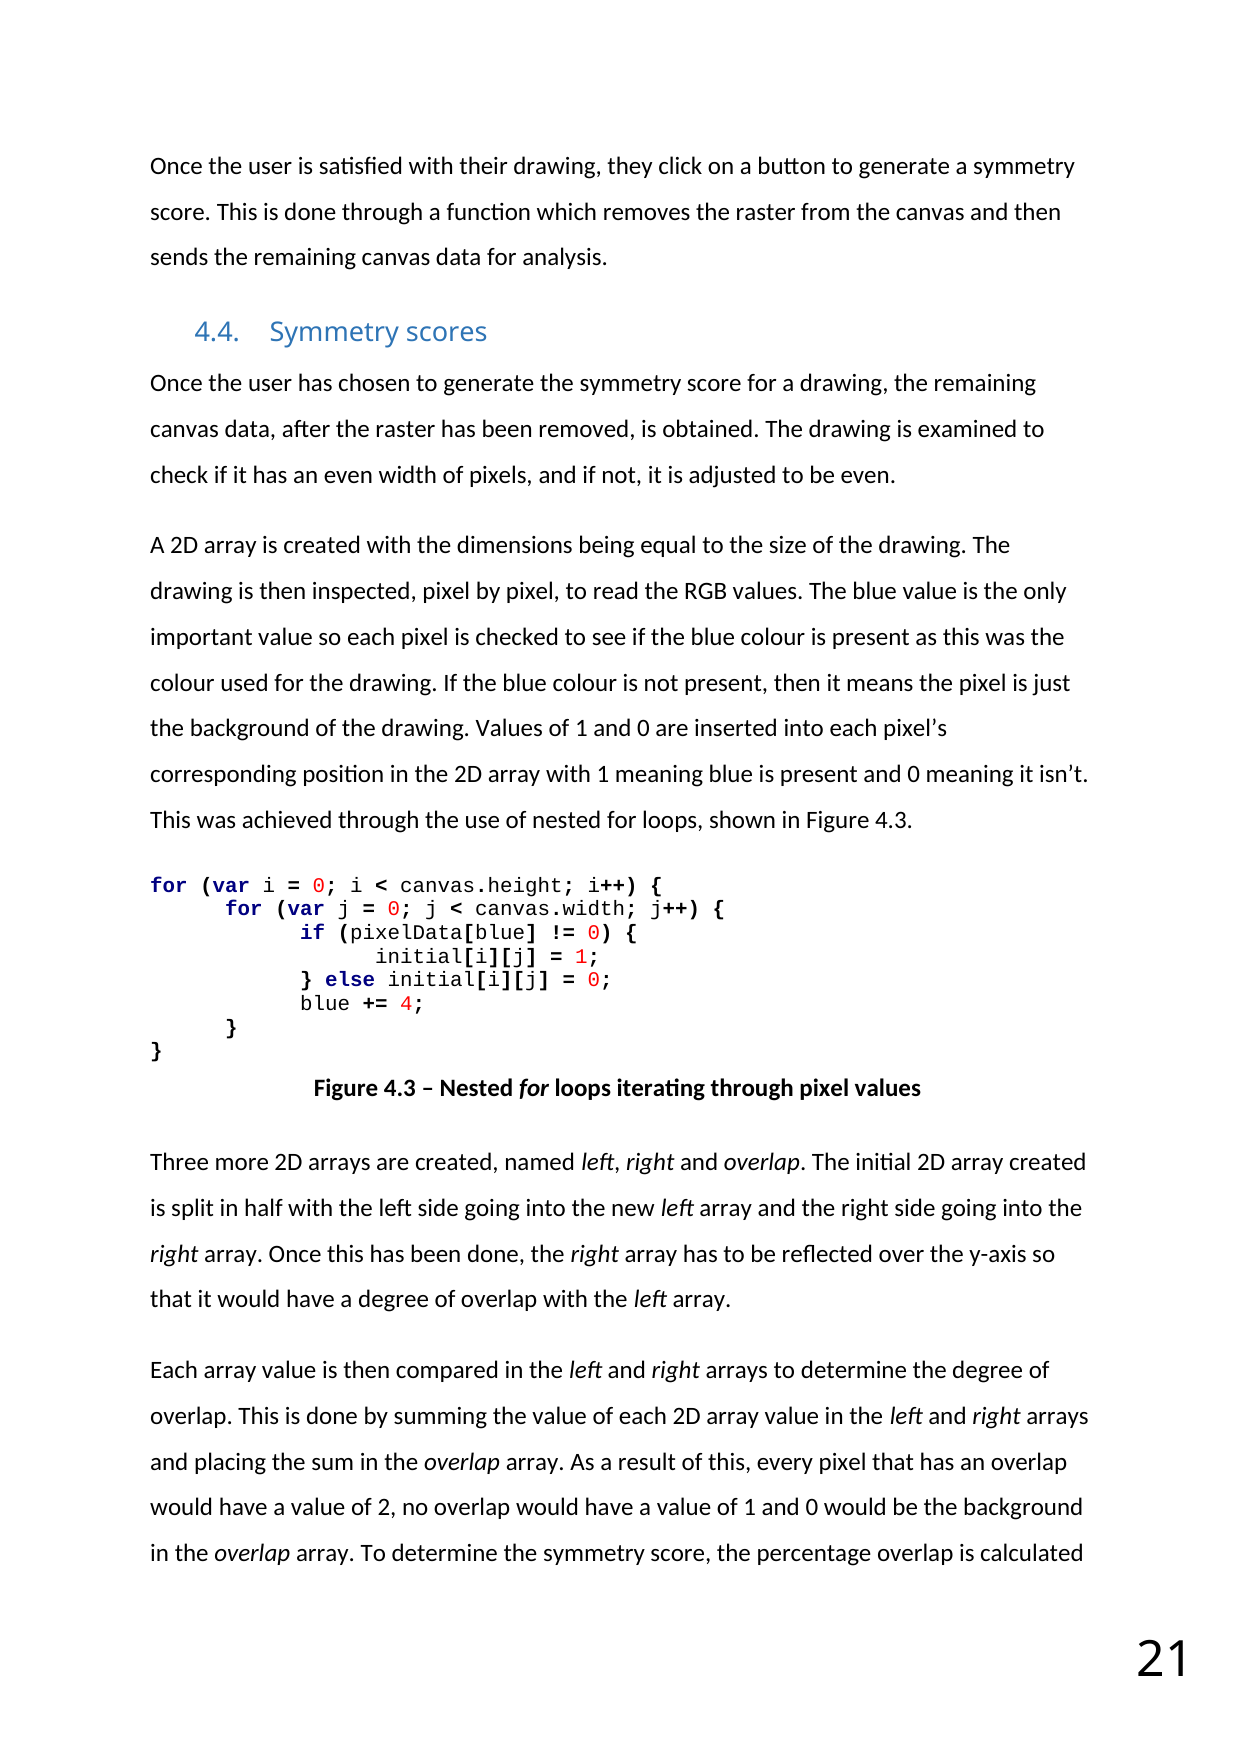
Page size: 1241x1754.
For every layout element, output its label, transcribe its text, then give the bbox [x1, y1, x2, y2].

text blue += 4; [150, 993, 1090, 1017]
text } [150, 1040, 1090, 1064]
text initial[i][j] = 1; [150, 946, 1090, 969]
text for (var i = 0; i < canvas.height; i++) { [150, 875, 1090, 898]
text Once the user is satisfied with their drawing, they click on a button to generate a symmetry score. This is done through a function which removes the raster from the canvas and then sends the remaining canvas data for analysis. [150, 150, 1090, 272]
text for (var j = 0; j < canvas.width; j++) { [150, 898, 1090, 922]
text } [150, 1017, 1090, 1040]
text A 2D array is created with the dimensions being equal to the size of the drawing. The drawing is then inspected, pixel by pixel, to read the RGB values. The blue value is the only important value so each pixel is checked to see if the blue colour is present as this was the colour used for the drawing. If the blue colour is not present, then it means the pixel is just the background of the drawing. Values of 1 and 0 are inserted into each pixel’s corresponding position in the 2D array with 1 meaning blue is present and 0 meaning it isn’t. This was achieved through the use of nested for loops, shown in Figure 4.3. [150, 530, 1090, 834]
text Three more 2D arrays are created, named left, right and overlap. The initial 2D array created is split in half with the left side going into the new left array and the right side going into the right array. Once this has been done, the right array has to be reflected over the y-axis so that it would have a degree of overlap with the left array. [150, 1146, 1090, 1314]
text if (pixelData[blue] != 0) { [150, 922, 1090, 946]
text } else initial[i][j] = 0; [150, 969, 1090, 993]
subtitle Symmetry scores [194, 312, 1090, 349]
text Once the user has chosen to generate the symmetry score for a drawing, the remaining canvas data, after the raster has been removed, is obtained. The drawing is examined to check if it has an even width of pixels, and if not, it is adjusted to be even. [150, 367, 1090, 489]
